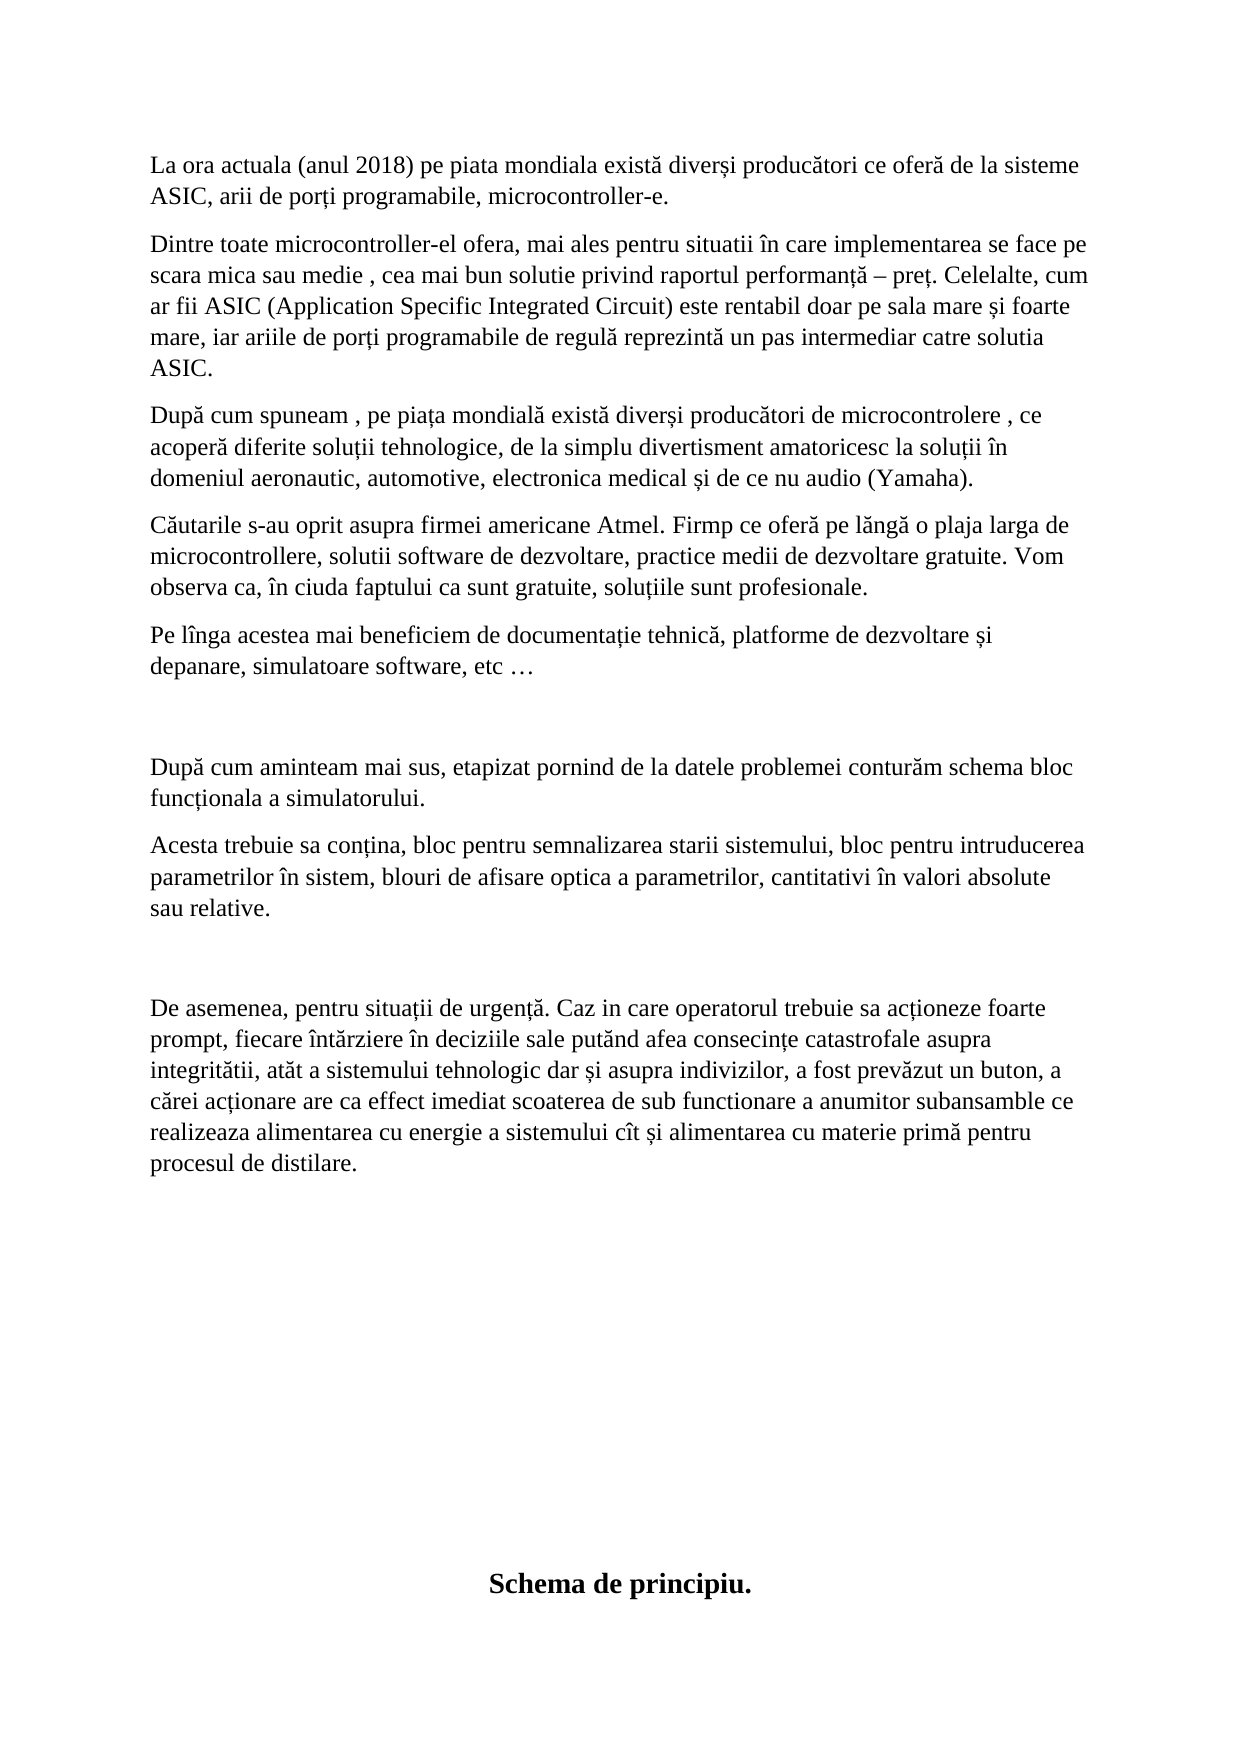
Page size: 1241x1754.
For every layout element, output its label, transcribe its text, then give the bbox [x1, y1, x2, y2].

text Dintre toate microcontroller-el ofera, mai ales pentru situatii în care implementarea se face pe scara mica sau medie , cea mai bun solutie privind raportul performanță – preț. Celelalte, cum ar fii ASIC (Application Specific Integrated Circuit) este rentabil doar pe sala mare și foarte mare, iar ariile de porți programabile de regulă reprezintă un pas intermediar catre solutia ASIC. [150, 229, 1090, 382]
text Schema de principiu. [150, 1566, 1090, 1599]
text La ora actuala (anul 2018) pe piata mondiala există diverși producători ce oferă de la sisteme ASIC, arii de porți programabile, microcontroller-e. [150, 150, 1090, 210]
text După cum aminteam mai sus, etapizat pornind de la datele problemei conturăm schema bloc funcționala a simulatorului. [150, 752, 1090, 812]
text Pe lînga acestea mai beneficiem de documentație tehnică, platforme de dezvoltare și depanare, simulatoare software, etc … [150, 620, 1090, 680]
text După cum spuneam , pe piața mondială există diverși producători de microcontrolere , ce acoperă diferite soluții tehnologice, de la simplu divertisment amatoricesc la soluții în domeniul aeronautic, automotive, electronica medical și de ce nu audio (Yamaha). [150, 401, 1090, 491]
text Căutarile s-au oprit asupra firmei americane Atmel. Firmp ce oferă pe lăngă o plaja larga de microcontrollere, solutii software de dezvoltare, practice medii de dezvoltare gratuite. Vom observa ca, în ciuda faptului ca sunt gratuite, soluțiile sunt profesionale. [150, 510, 1090, 601]
text De asemenea, pentru situații de urgență. Caz in care operatorul trebuie sa acționeze foarte prompt, fiecare întărziere în deciziile sale putănd afea consecințe catastrofale asupra integritătii, atăt a sistemului tehnologic dar și asupra indivizilor, a fost prevăzut un buton, a cărei acționare are ca effect imediat scoaterea de sub functionare a anumitor subansamble ce realizeaza alimentarea cu energie a sistemului cît și alimentarea cu materie primă pentru procesul de distilare. [150, 993, 1090, 1177]
text Acesta trebuie sa conțina, bloc pentru semnalizarea starii sistemului, bloc pentru intruducerea parametrilor în sistem, blouri de afisare optica a parametrilor, cantitativi în valori absolute sau relative. [150, 831, 1090, 921]
